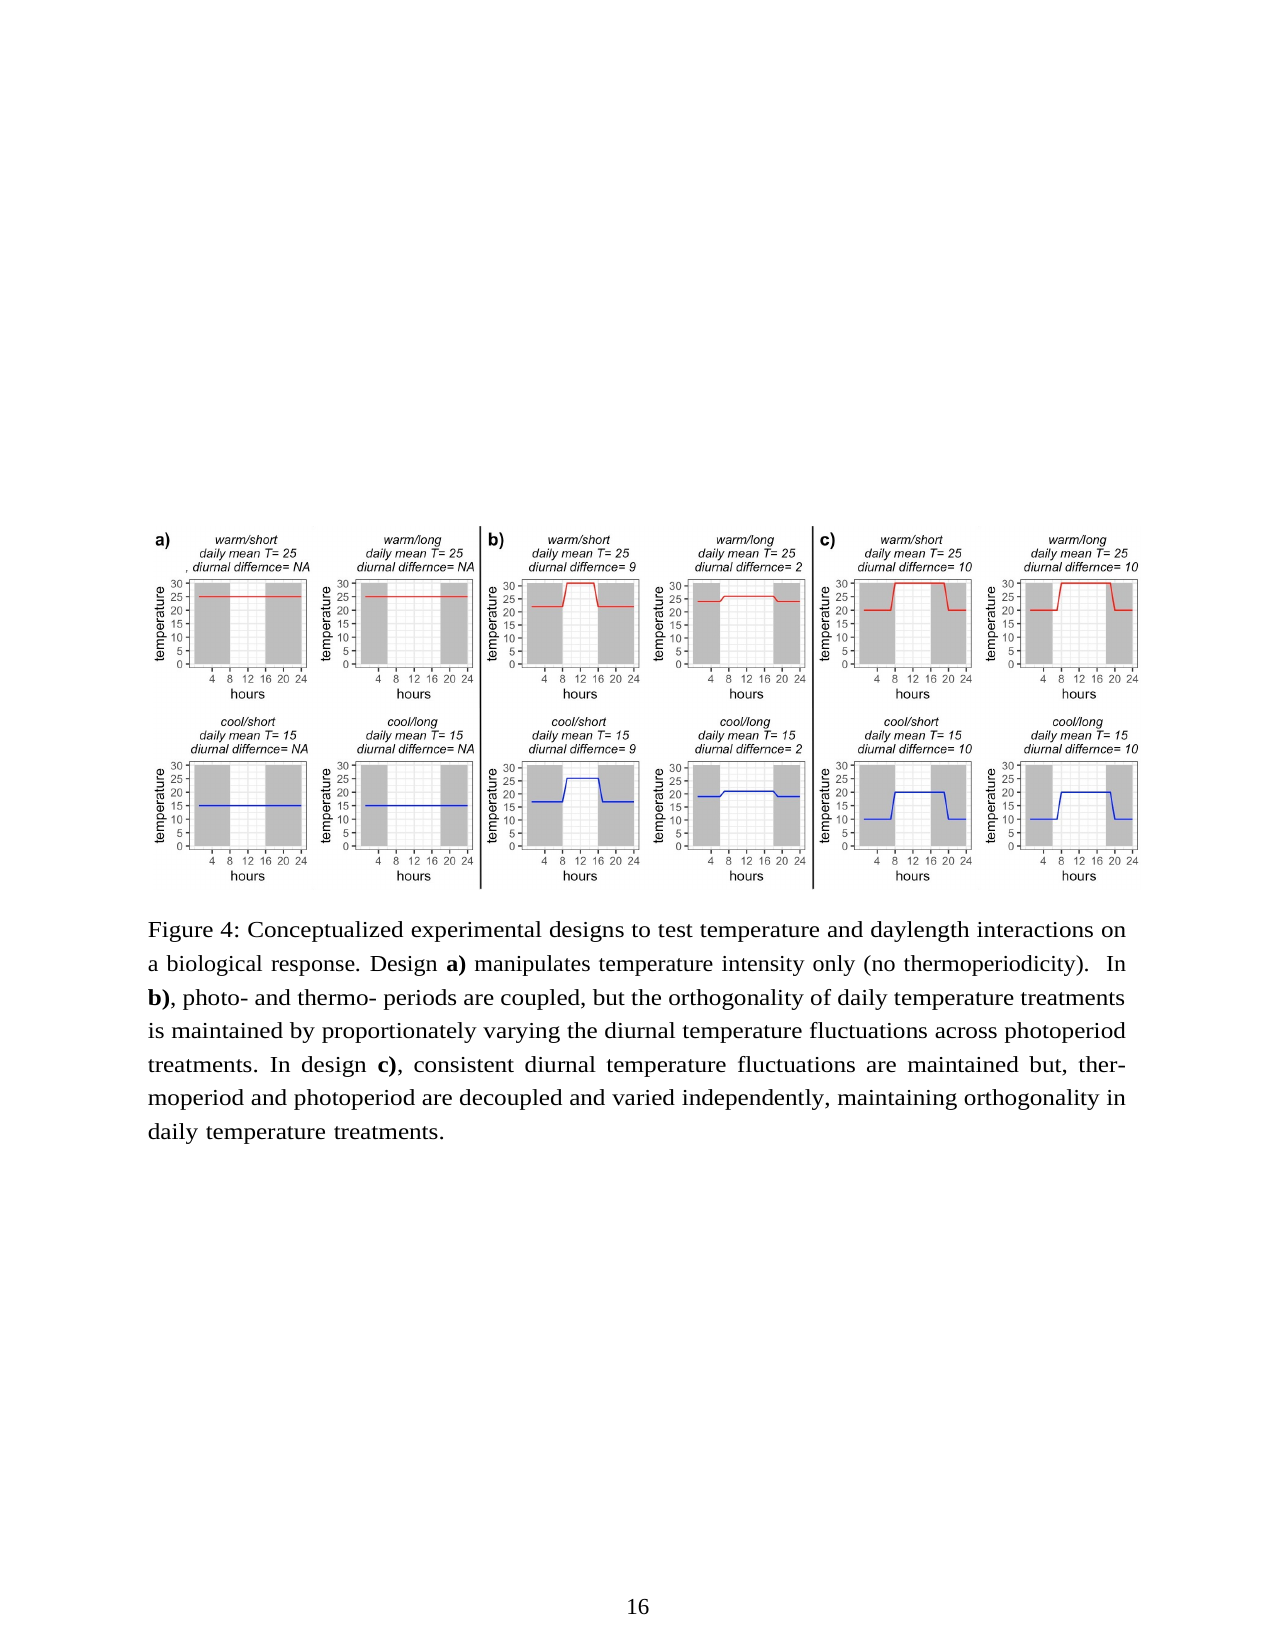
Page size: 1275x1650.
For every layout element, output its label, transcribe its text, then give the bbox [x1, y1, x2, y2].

text Figure 4: Conceptualized experimental designs to test temperature and daylength interactions on a biological response. Design a) manipulates temperature intensity only (no thermoperiodicity). In b), photo- and thermo- periods are coupled, but the orthogonality of daily temperature treatments is maintained by proportionately varying the diurnal temperature fluctuations across photoperiod treatments. In design c), consistent diurnal temperature fluctuations are maintained but, ther- moperiod and photoperiod are decoupled and varied independently, maintaining orthogonality in daily temperature treatments. [148, 916, 1128, 1144]
picture [152, 526, 1141, 890]
